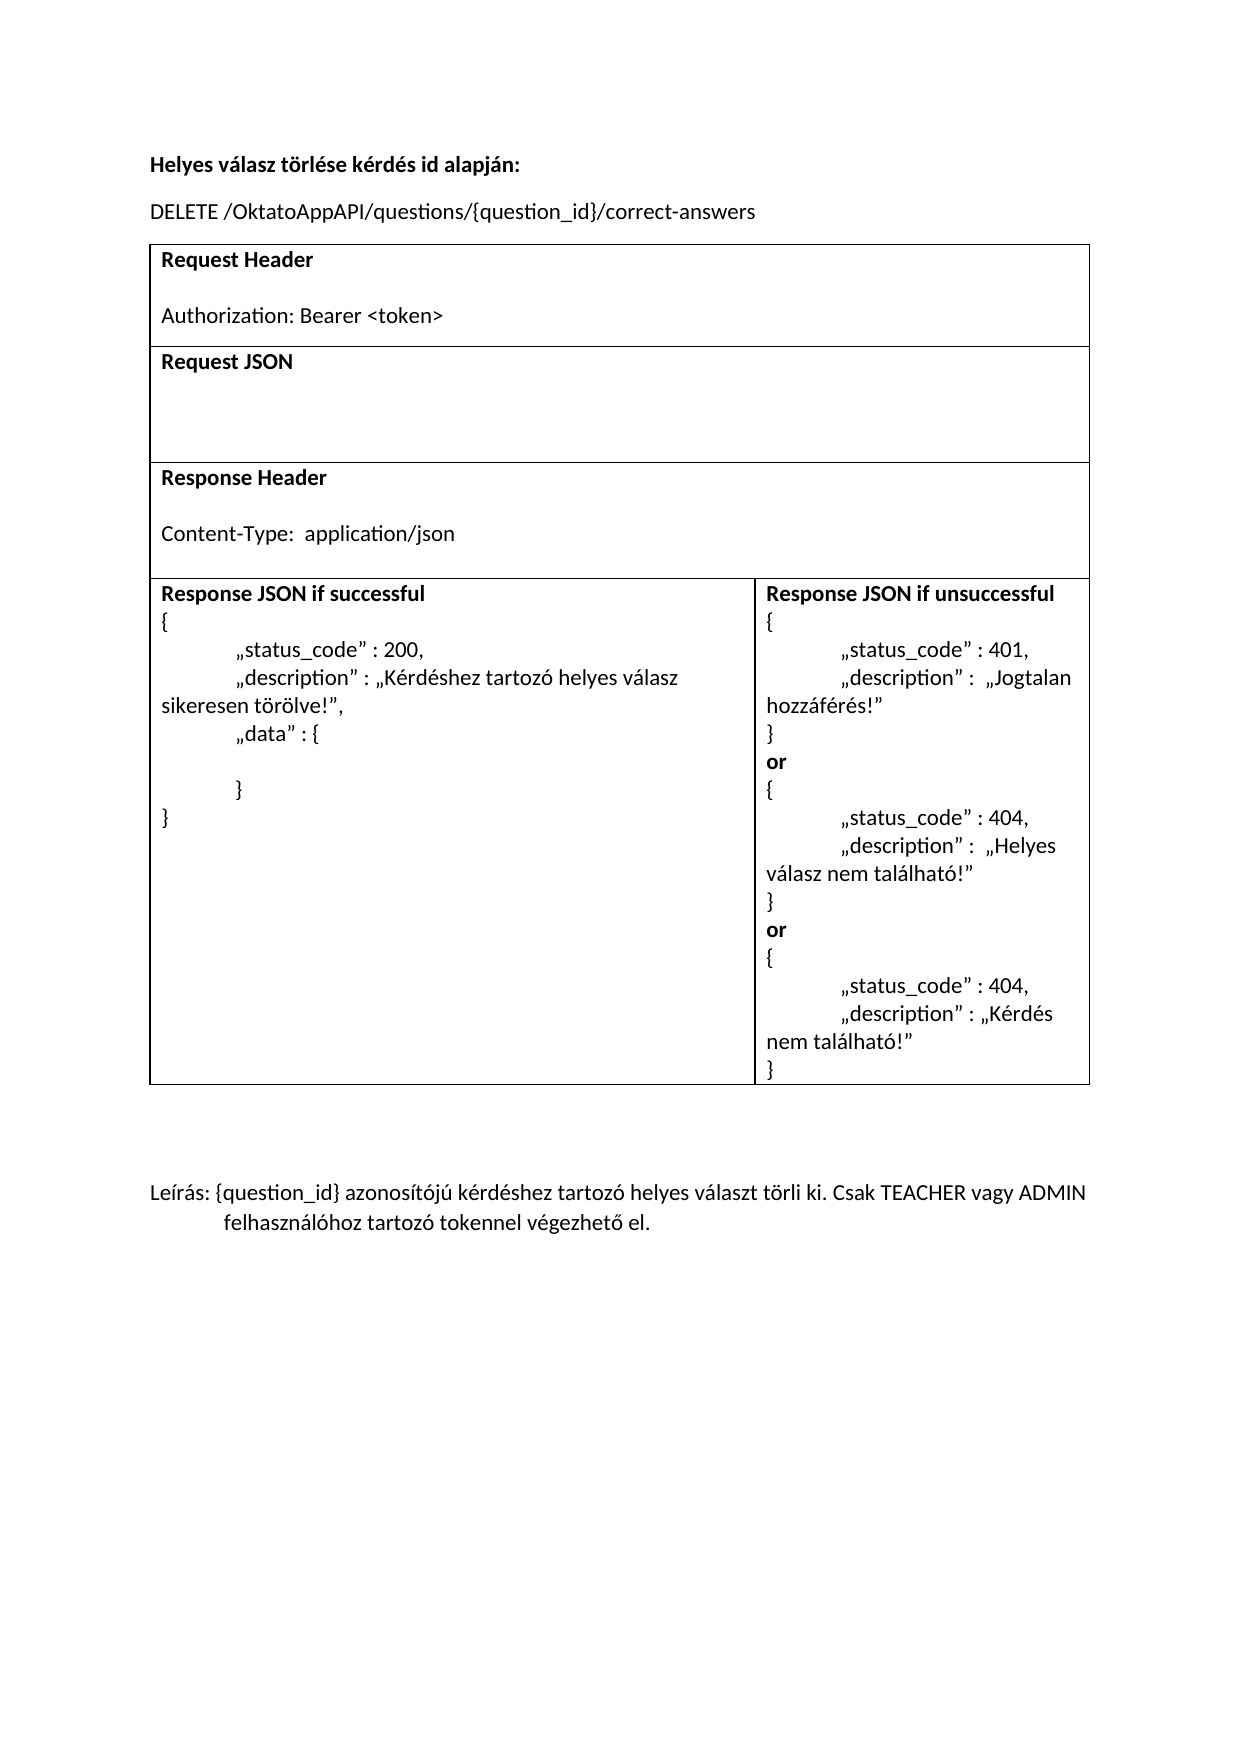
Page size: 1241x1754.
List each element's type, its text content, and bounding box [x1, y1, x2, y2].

text Leírás: {question_id} azonosítójú kérdéshez tartozó helyes választ törli ki. Csak TEACHER vagy ADMIN felhasználóhoz tartozó tokennel végezhető el. [150, 1178, 1090, 1236]
table_cell Response Header Content-Type: application/json [151, 463, 1089, 578]
table_cell Response JSON if successful { „status_code” : 200, „description” : „Kérdéshez tartozó helyes válasz sikeresen törölve!”, „data” : { } } [151, 579, 754, 1083]
table_cell Request JSON [151, 347, 1089, 462]
text Helyes válasz törlése kérdés id alapján: [150, 150, 1090, 178]
table_header Request Header Authorization: Bearer <token> [151, 245, 1089, 346]
text DELETE /OktatoAppAPI/questions/{question_id}/correct-answers [150, 197, 1090, 225]
table_cell Response JSON if unsuccessful { „status_code” : 401, „description” : „Jogtalan hozzáférés!” } or { „status_code” : 404, „description” : „Helyes válasz nem található!” } or { „status_code” : 404, „description” : „Kérdés nem található!” } [756, 579, 1089, 1083]
